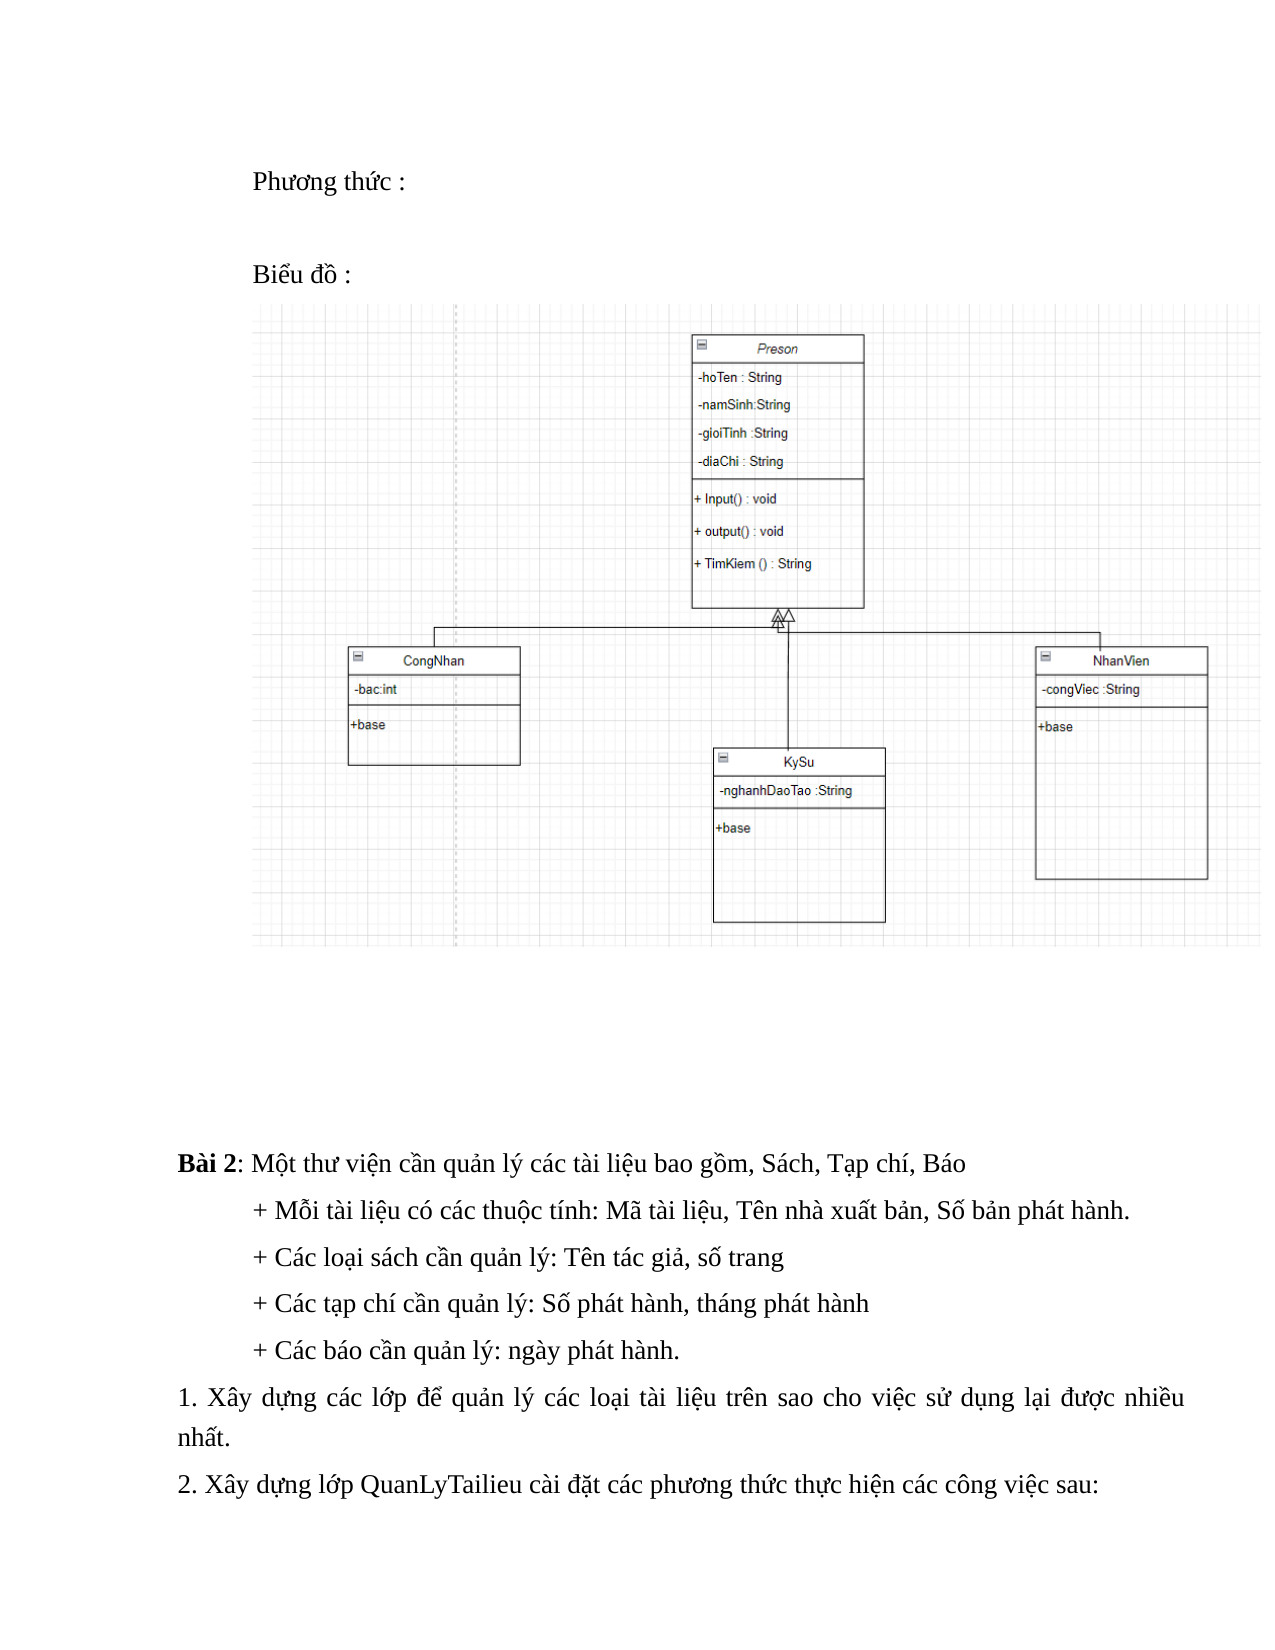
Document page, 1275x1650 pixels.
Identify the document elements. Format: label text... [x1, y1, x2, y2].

text Phương thức : [252, 165, 1186, 196]
text 2. Xây dựng lớp QuanLyTailieu cài đặt các phương thức thực hiện các công việc sau: [177, 1468, 1186, 1499]
text + Các loại sách cần quản lý: Tên tác giả, số trang [252, 1241, 1186, 1272]
text + Các báo cần quản lý: ngày phát hành. [252, 1334, 1186, 1365]
text 1. Xây dựng các lớp để quản lý các loại tài liệu trên sao cho việc sử dụng lại được nhiều nhất. [177, 1381, 1186, 1452]
text Biểu đồ : [252, 258, 1186, 289]
text + Các tạp chí cần quản lý: Số phát hành, tháng phát hành [252, 1287, 1186, 1319]
text Bài 2: Một thư viện cần quản lý các tài liệu bao gồm, Sách, Tạp chí, Báo [177, 1147, 1186, 1179]
picture [252, 304, 1262, 947]
text + Mỗi tài liệu có các thuộc tính: Mã tài liệu, Tên nhà xuất bản, Số bản phát hành. [252, 1194, 1186, 1225]
